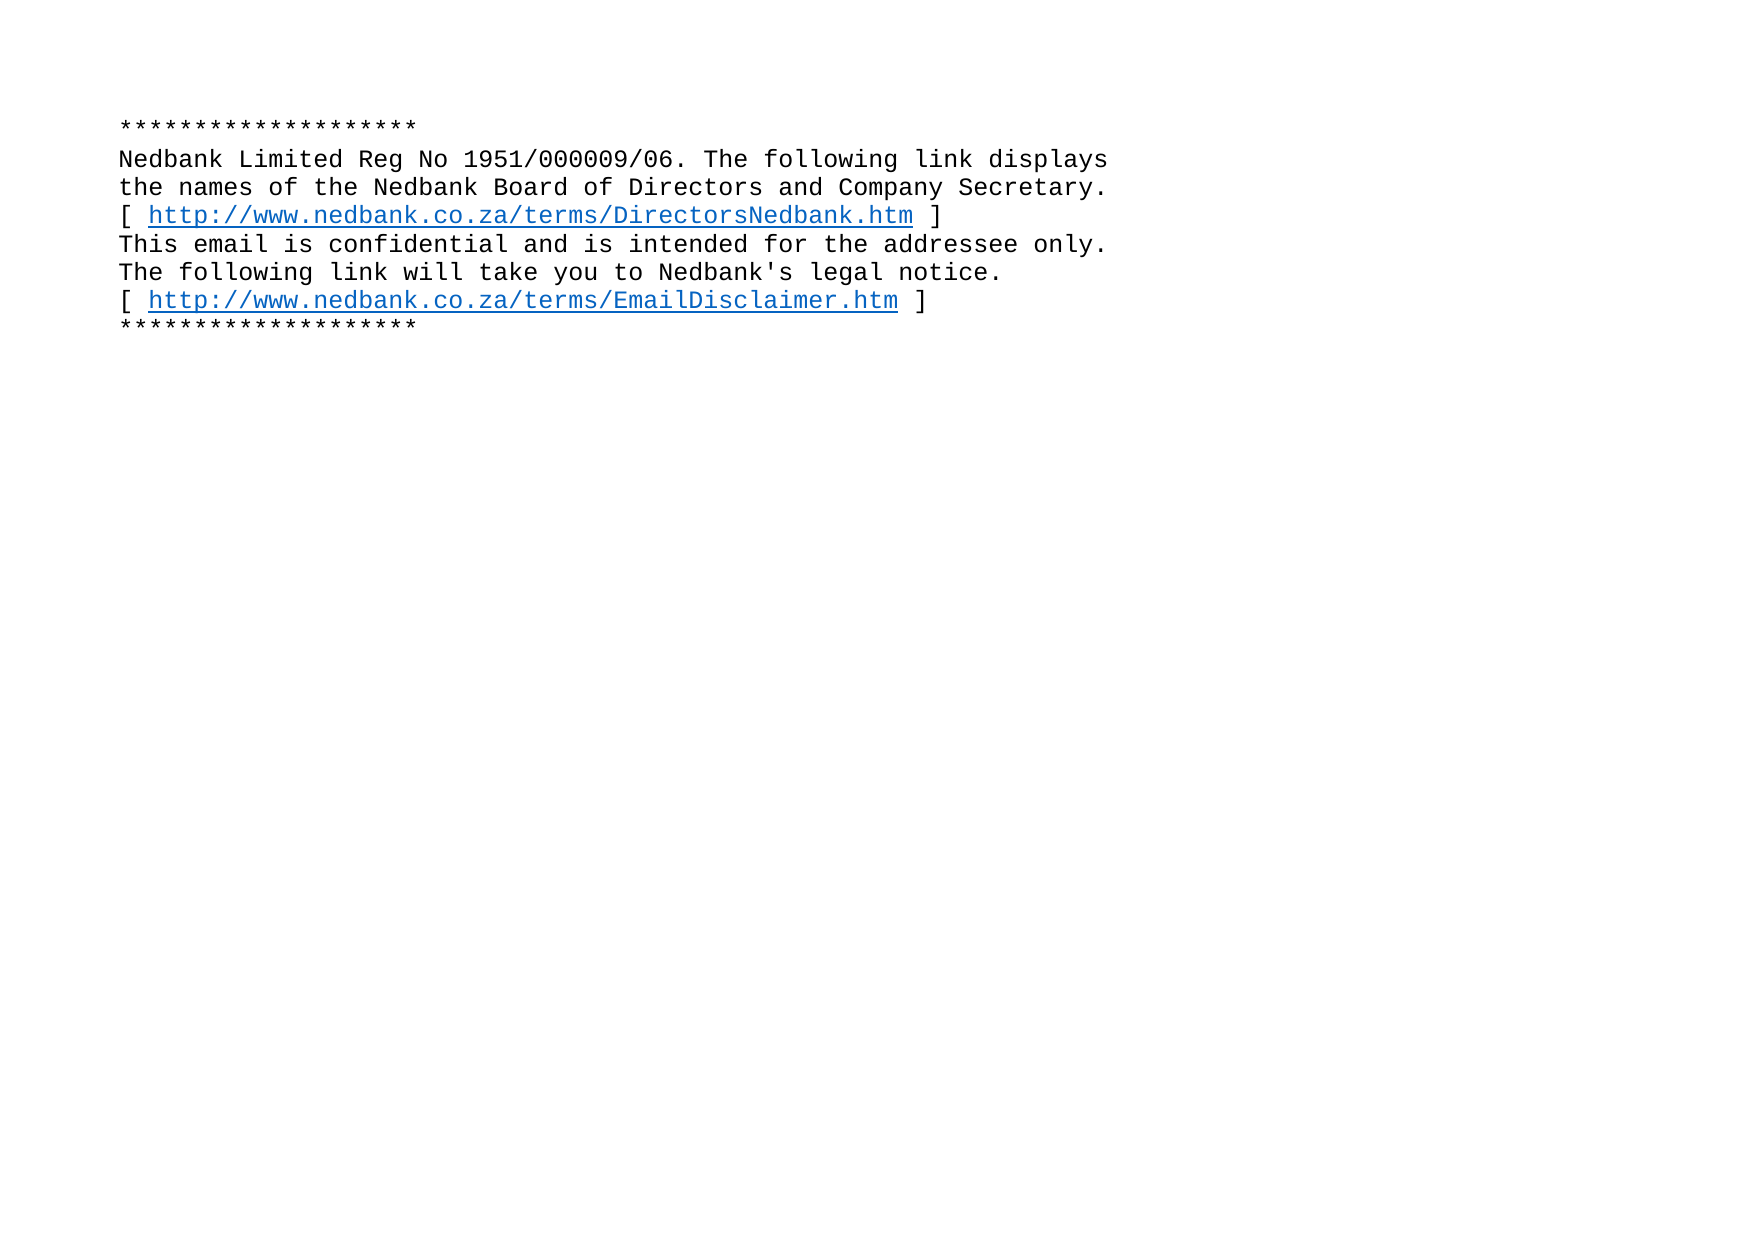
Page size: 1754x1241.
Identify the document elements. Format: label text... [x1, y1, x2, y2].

text ******************** Nedbank Limited Reg No 1951/000009/06. The following link displays the names of the Nedbank Board of Directors and Company Secretary. [ http://www.nedbank.co.za/terms/DirectorsNedbank.htm ] This email is confidential and is intended for the addressee only. The following link will take you to Nedbank's legal notice. [ http://www.nedbank.co.za/terms/EmailDisclaimer.htm ] ******************** [118, 118, 1636, 345]
